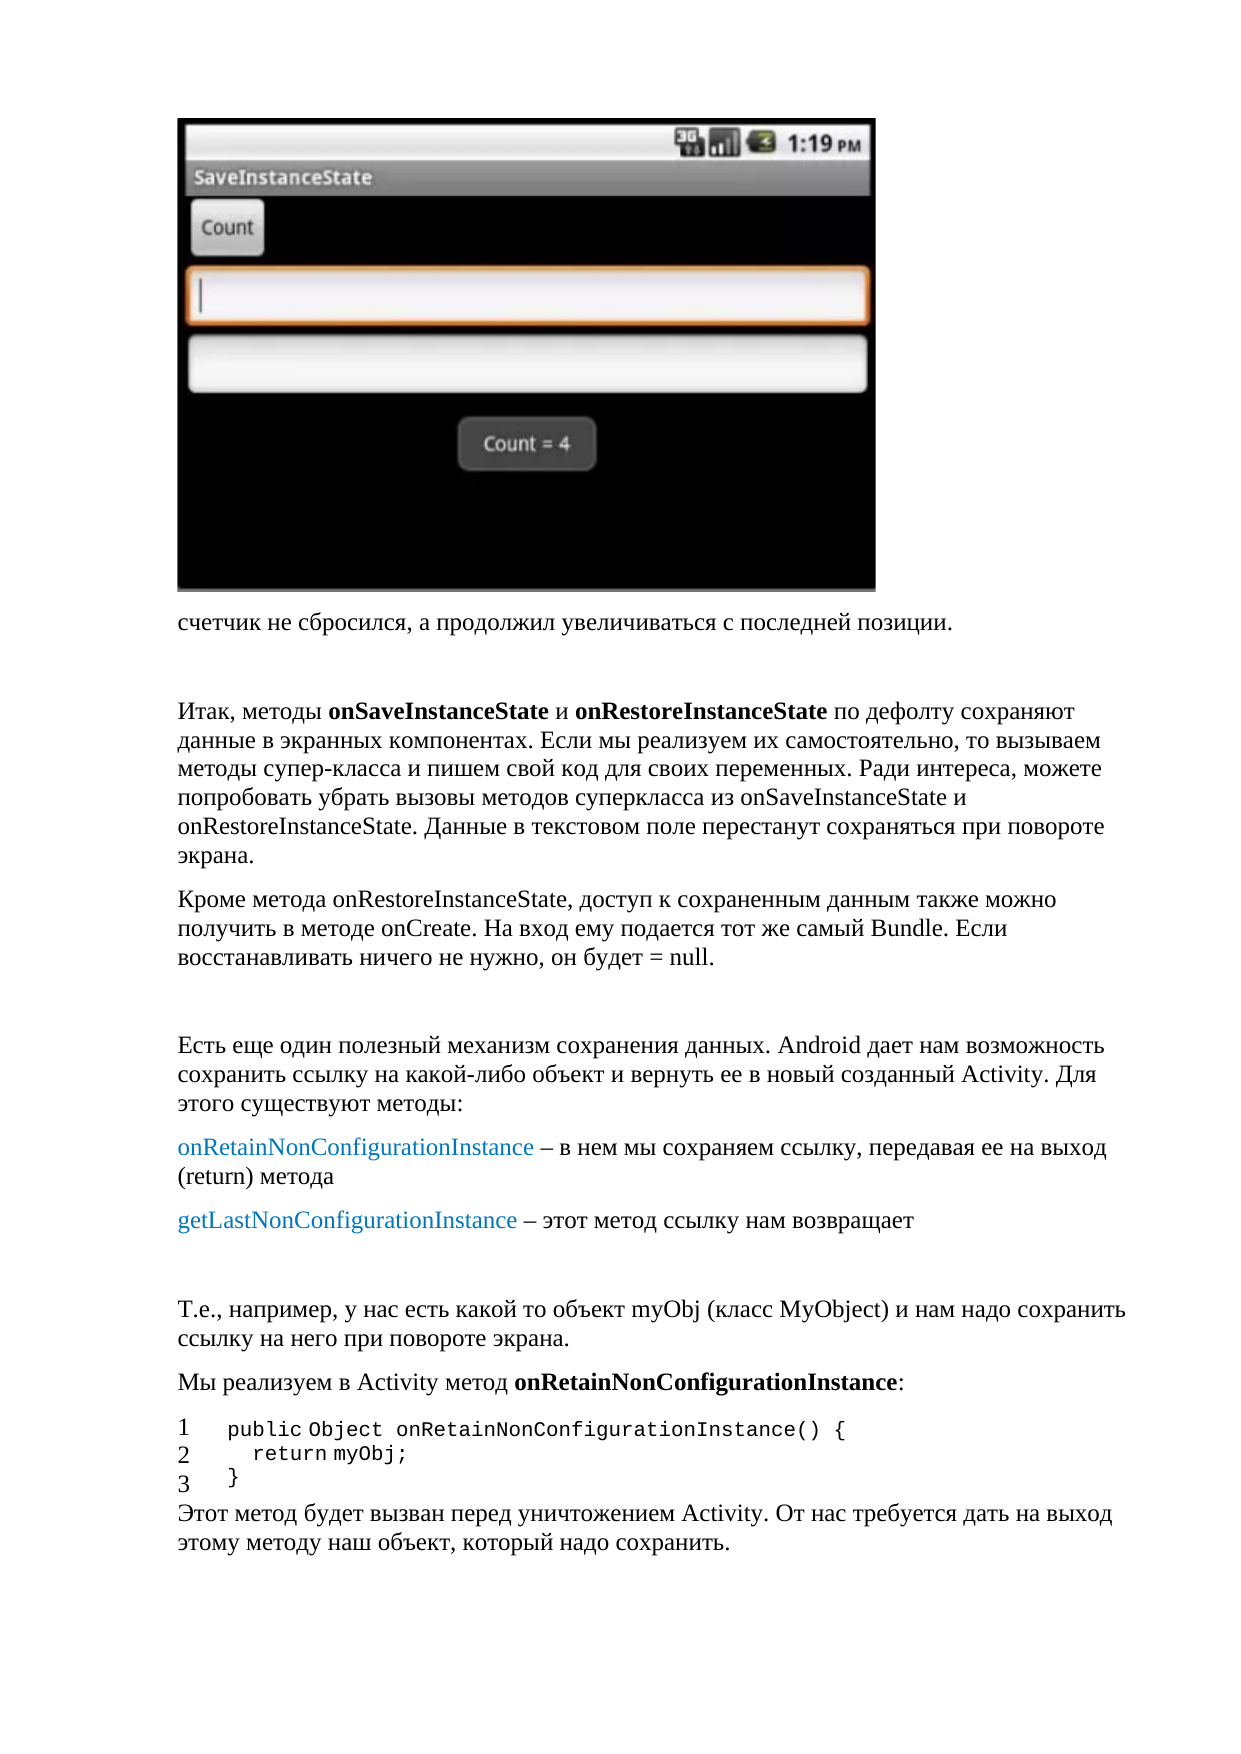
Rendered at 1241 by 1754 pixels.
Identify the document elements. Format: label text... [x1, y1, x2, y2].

text Мы реализуем в Activity метод onRetainNonConfigurationInstance: [177, 1367, 1152, 1396]
text Этот метод будет вызван перед уничтожением Activity. От нас требуется дать на выход этому методу наш объект, который надо сохранить. [177, 1498, 1152, 1555]
table_header 1 2 3 [177, 1412, 227, 1498]
table_header public Object onRetainNonConfigurationInstance() { return myObj; } [227, 1412, 1240, 1498]
text Кроме метода onRestoreInstanceState, доступ к сохраненным данным также можно получить в методе onCreate. На вход ему подается тот же самый Bundle. Если восстанавливать ничего не нужно, он будет = null. [177, 884, 1152, 970]
text счетчик не сбросился, а продолжил увеличиваться с последней позиции. [177, 607, 1152, 636]
text getLastNonConfigurationInstance – этот метод ссылку нам возвращает [177, 1205, 1152, 1234]
picture [177, 118, 876, 592]
text onRetainNonConfigurationInstance – в нем мы сохраняем ссылку, передавая ее на выход (return) метода [177, 1132, 1152, 1190]
text Итак, методы onSaveInstanceState и onRestoreInstanceState по дефолту сохраняют данные в экранных компонентах. Если мы реализуем их самостоятельно, то вызываем методы супер-класса и пишем свой код для своих переменных. Ради интереса, можете попробовать убрать вызовы методов суперкласса из onSaveInstanceState и onRestoreInstanceState. Данные в текстовом поле перестанут сохраняться при повороте экрана. [177, 696, 1152, 868]
text Есть еще один полезный механизм сохранения данных. Android дает нам возможность сохранить ссылку на какой-либо объект и вернуть ее в новый созданный Activity. Для этого существуют методы: [177, 1030, 1152, 1117]
text Т.е., например, у нас есть какой то объект myObj (класс MyObject) и нам надо сохранить ссылку на него при повороте экрана. [177, 1294, 1152, 1352]
